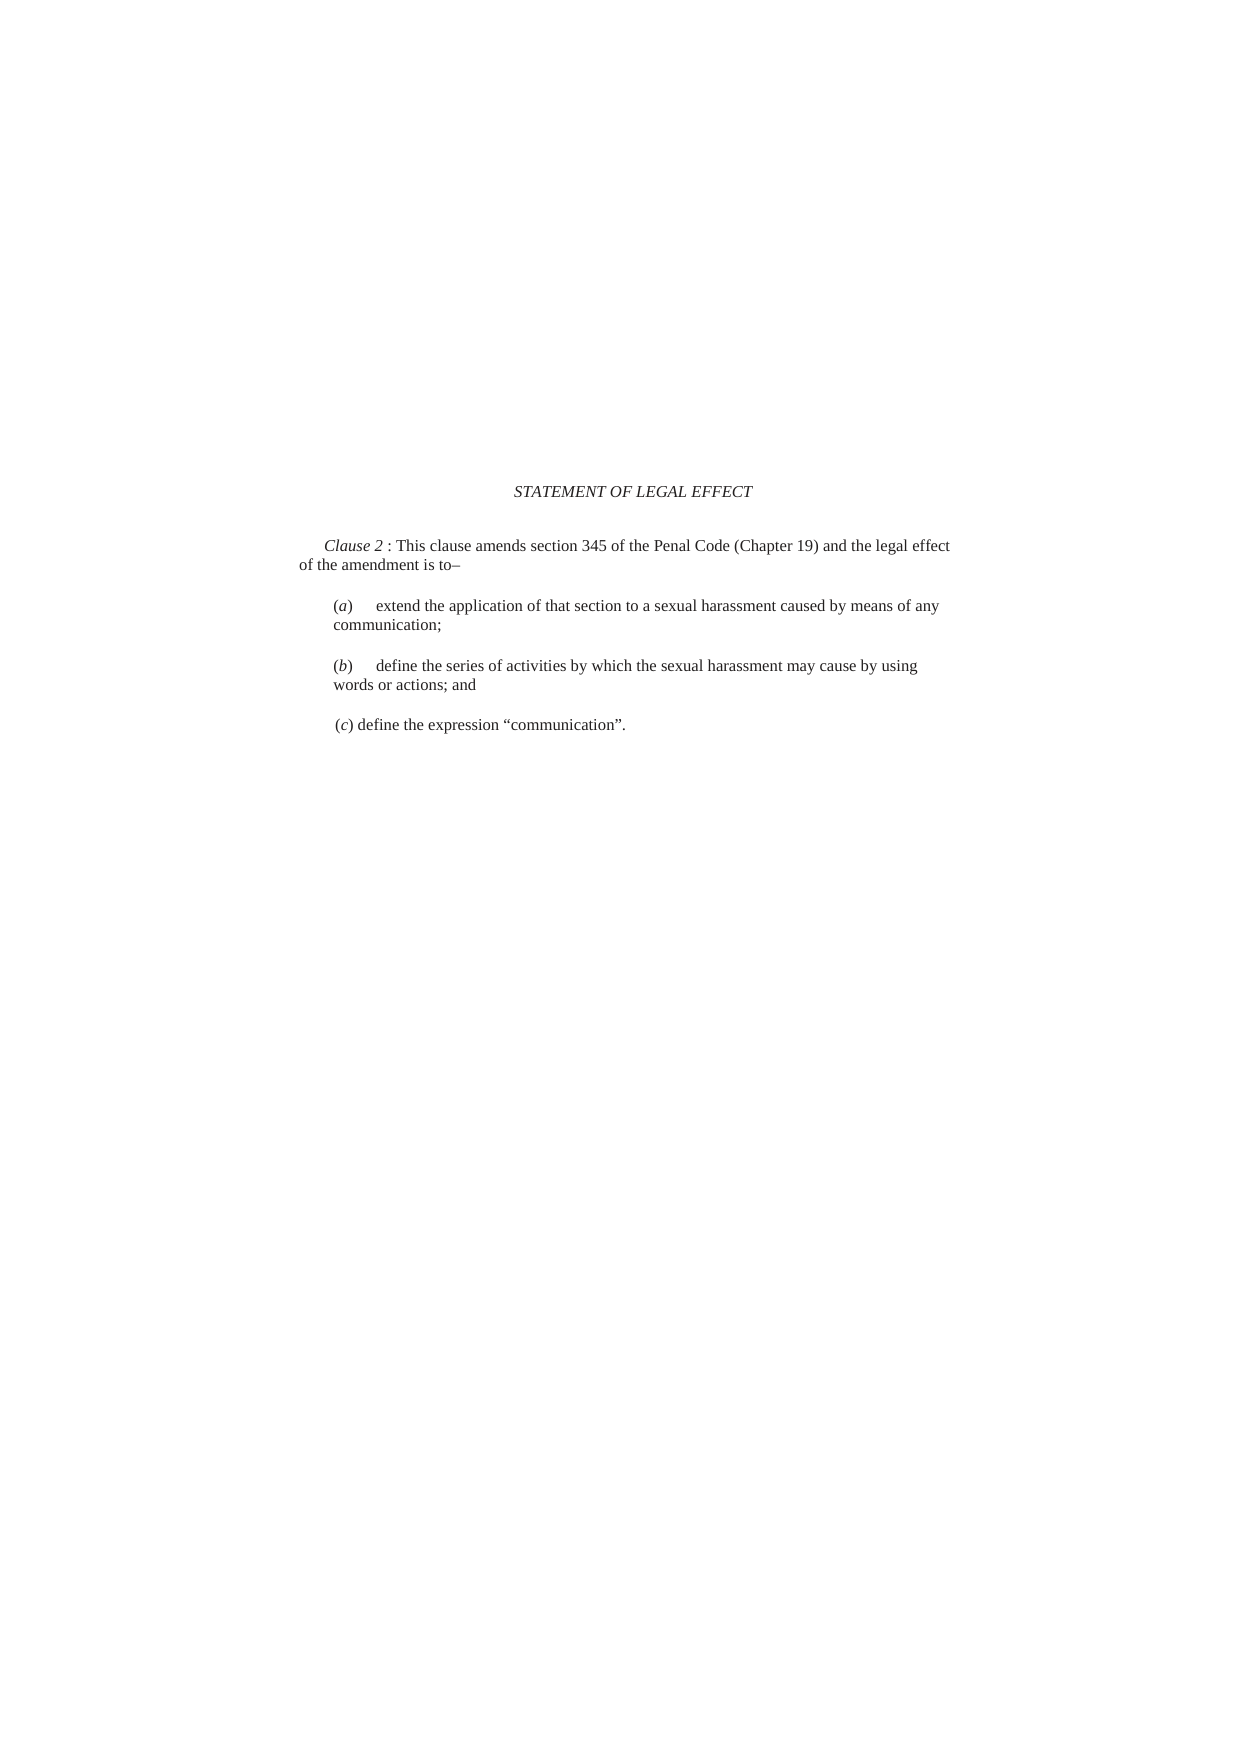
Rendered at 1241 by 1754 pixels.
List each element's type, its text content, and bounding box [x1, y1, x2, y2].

text (b) define the series of activities by which the sexual harassment may cause by using words or actions; and [333, 655, 955, 694]
text Clause 2 : This clause amends section 345 of the Penal Code (Chapter 19) and the legal effect of the amendment is to– [299, 535, 955, 574]
text STATEMENT OF LEGAL EFFECT [150, 482, 752, 501]
text (c) define the expression “communication”. [335, 715, 1090, 734]
text (a) extend the application of that section to a sexual harassment caused by means of any communication; [333, 595, 955, 634]
